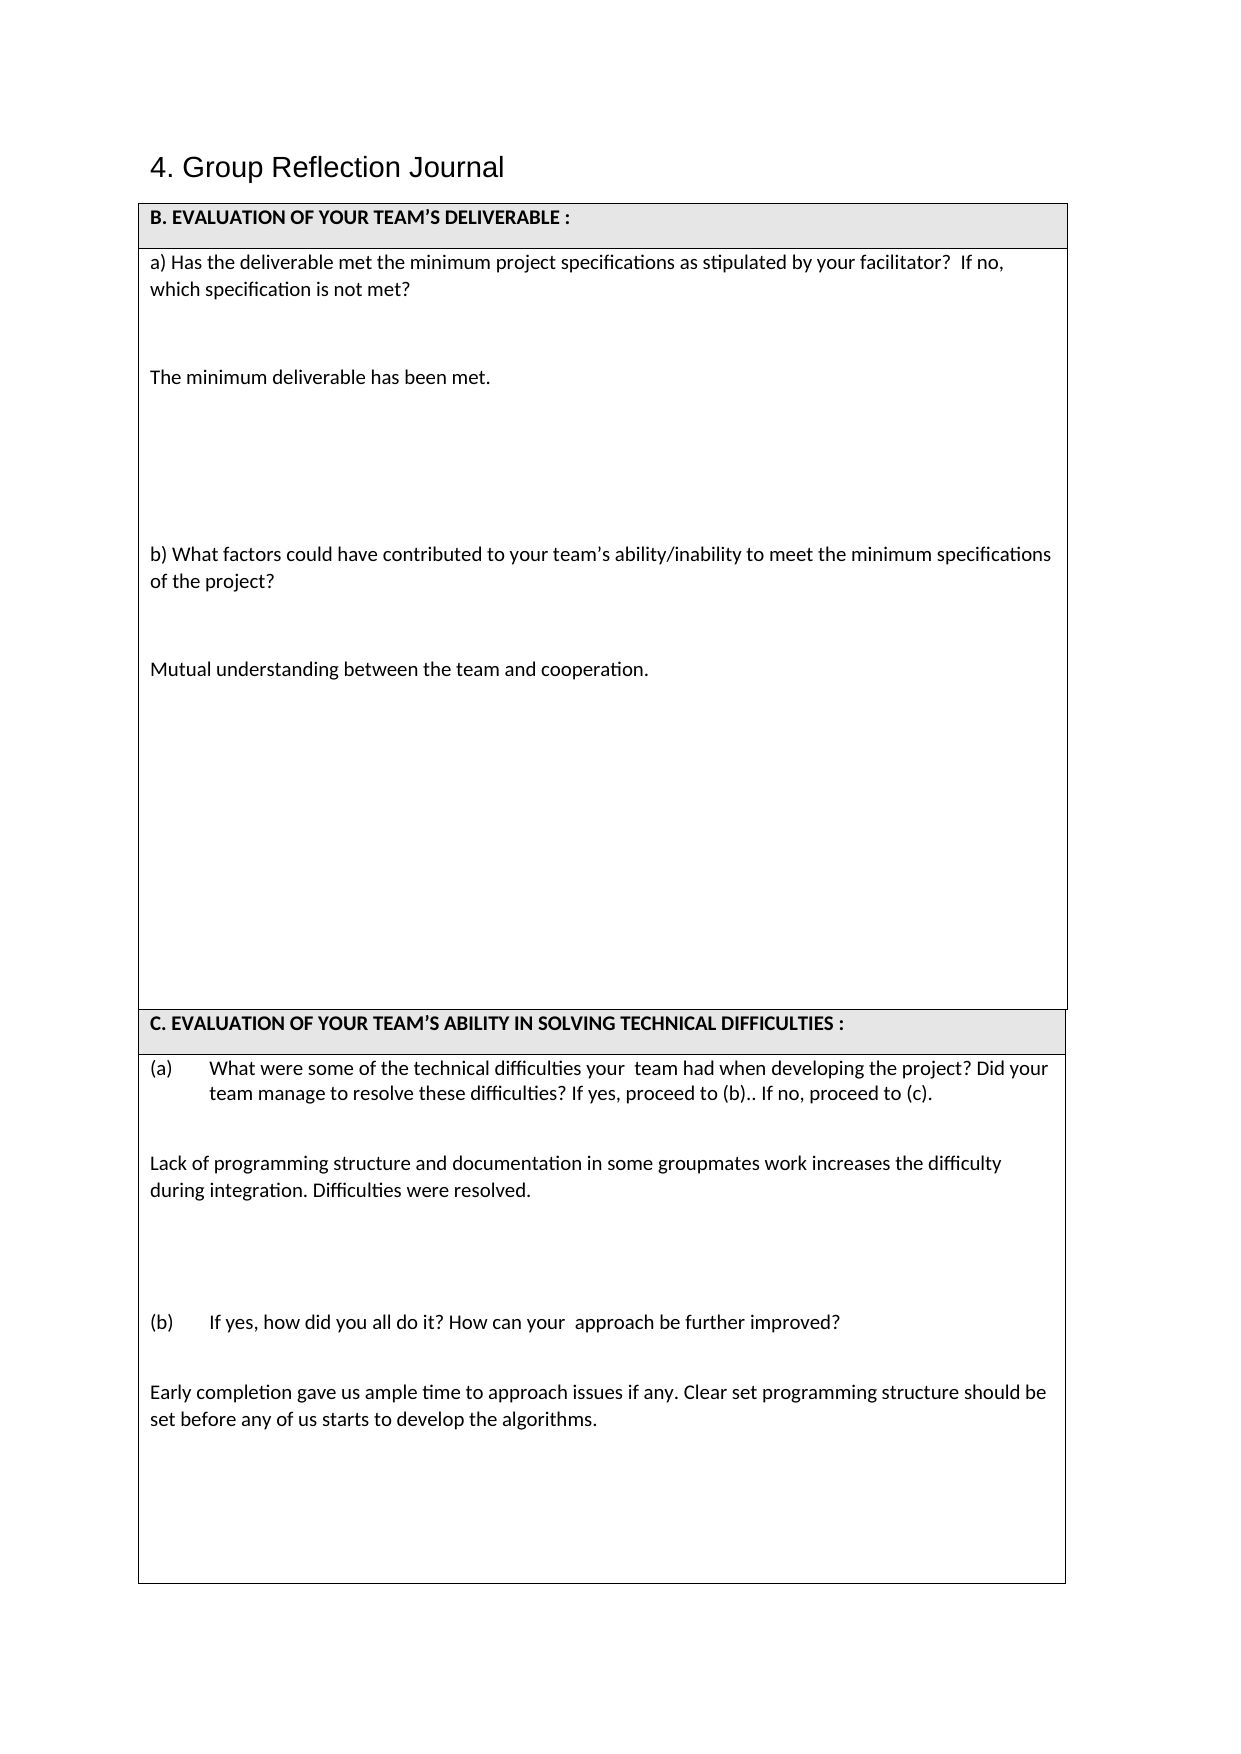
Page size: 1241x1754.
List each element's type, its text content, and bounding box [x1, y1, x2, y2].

table_header B. EVALUATION OF YOUR TEAM’S DELIVERABLE : [139, 204, 1067, 248]
table_cell C. EVALUATION OF YOUR TEAM’S ABILITY IN SOLVING TECHNICAL DIFFICULTIES : [139, 1010, 1065, 1054]
text 4. Group Reflection Journal [150, 150, 1090, 183]
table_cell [139, 1055, 1065, 1582]
table_cell a) Has the deliverable met the minimum project specifications as stipulated by your facilitator? If no, which specification is not met? The minimum deliverable has been met. b) What factors could have contributed to your team’s ability/inability to meet the minimum specifications of the project? Mutual understanding between the team and cooperation. [139, 249, 1067, 1009]
